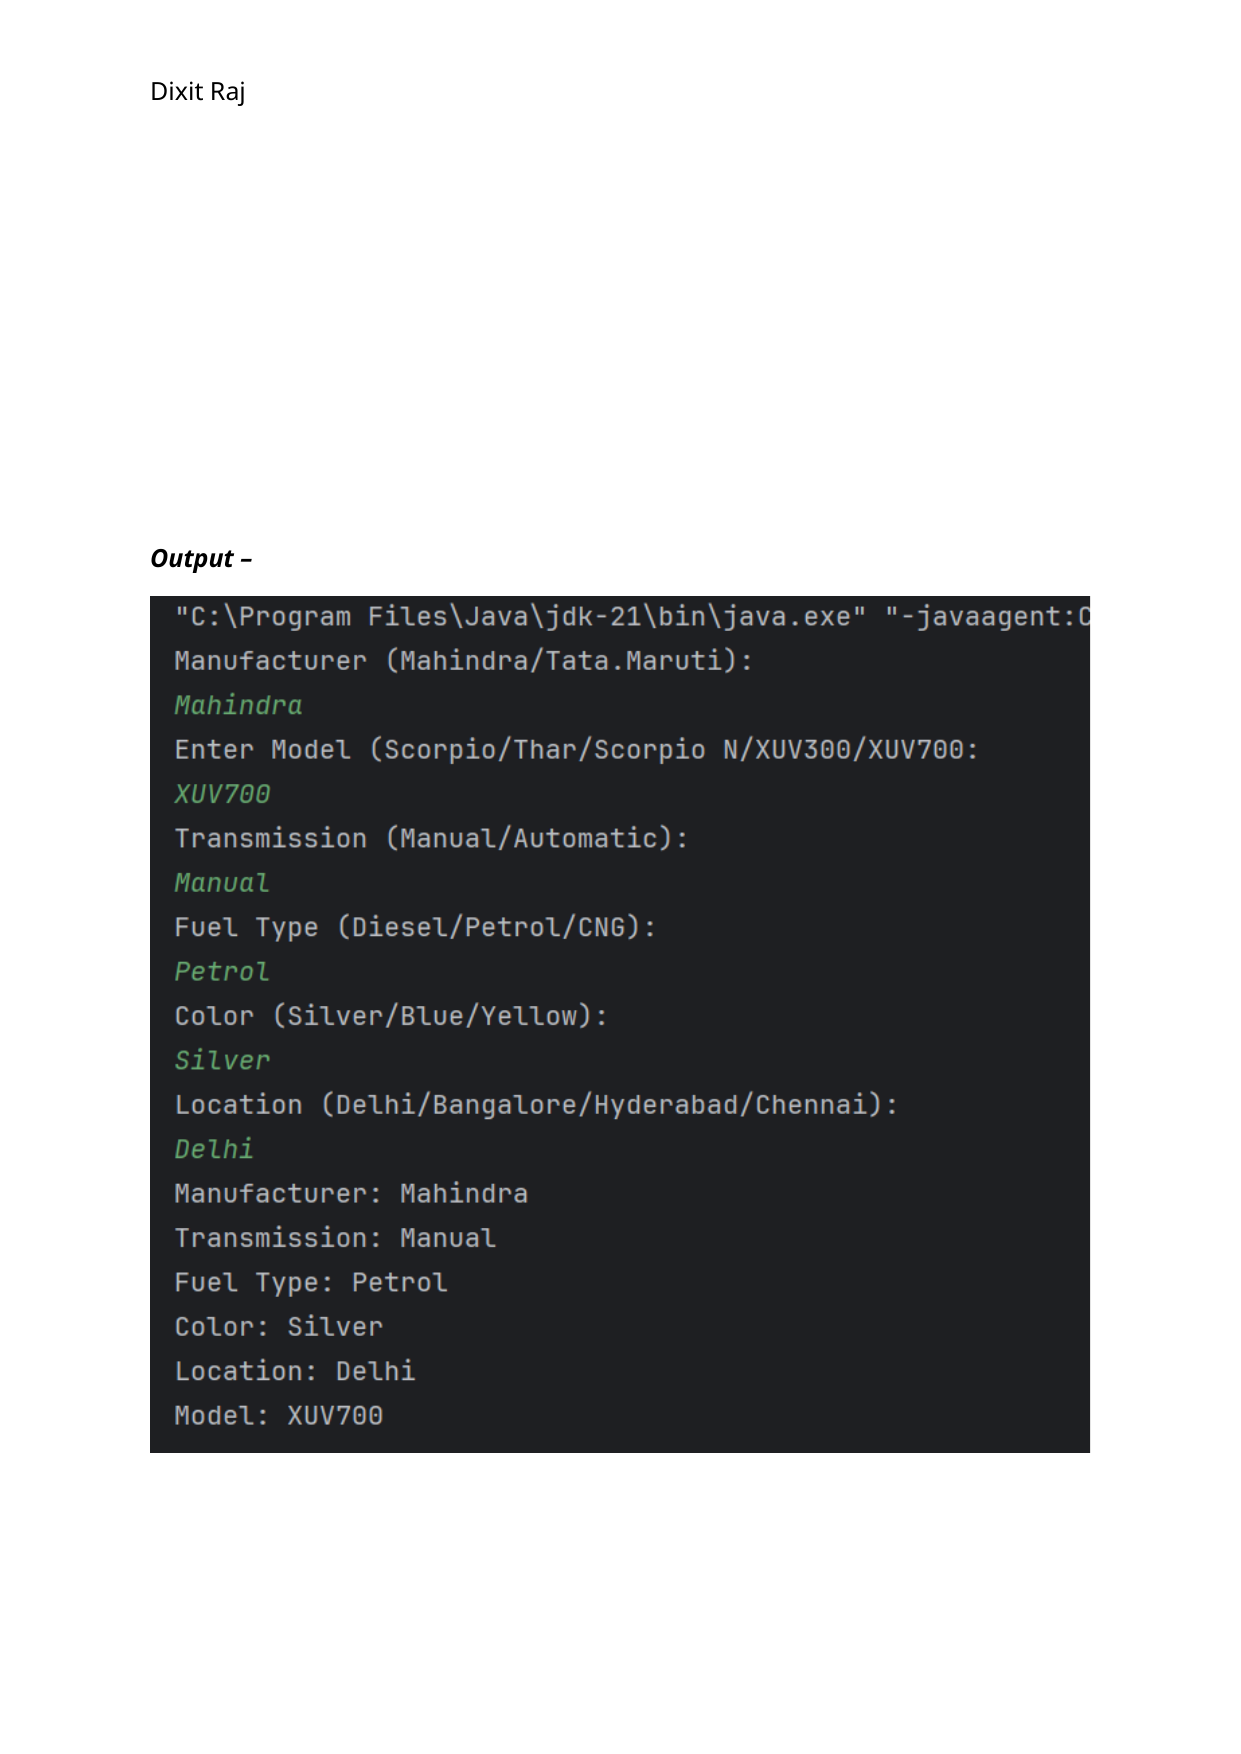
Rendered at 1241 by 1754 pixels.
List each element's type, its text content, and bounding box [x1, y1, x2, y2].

text Output – [150, 541, 1090, 575]
picture [150, 596, 1091, 1453]
